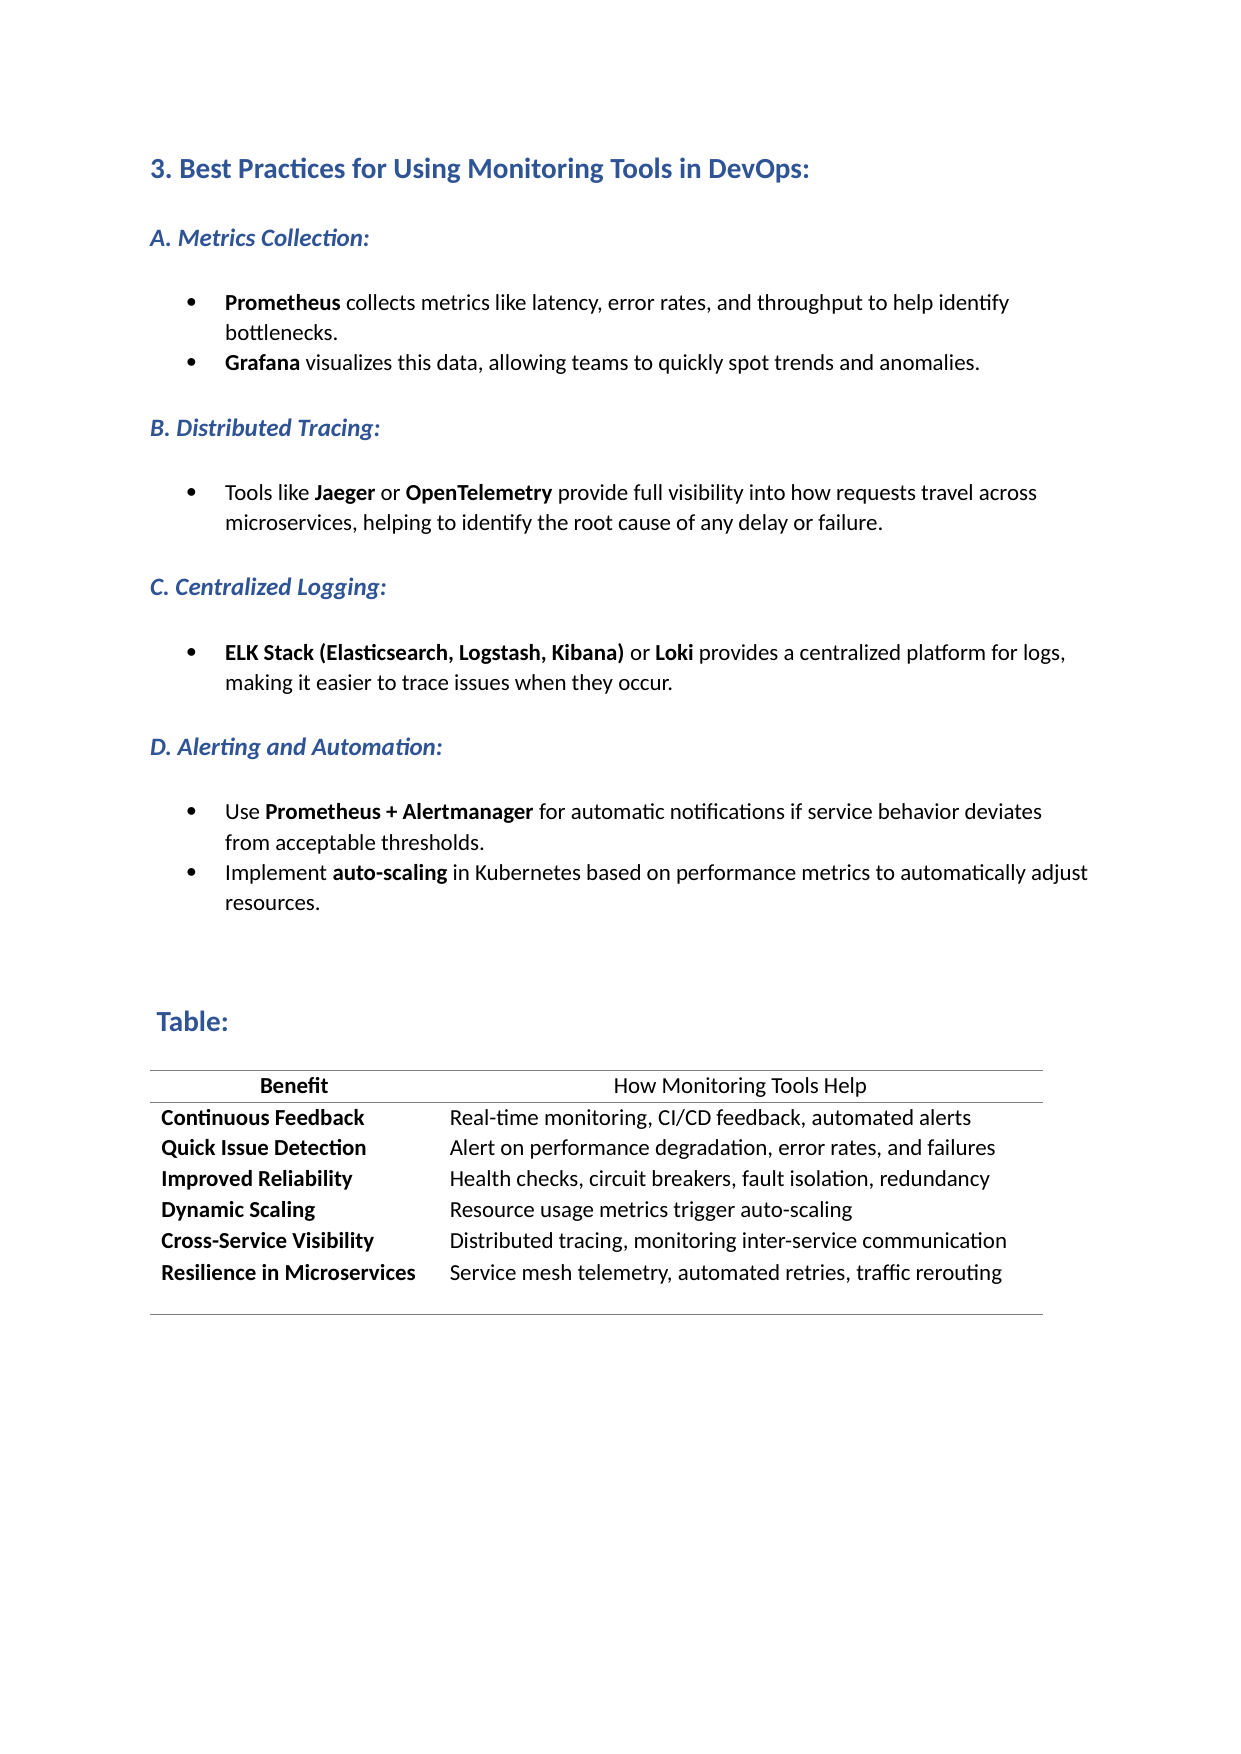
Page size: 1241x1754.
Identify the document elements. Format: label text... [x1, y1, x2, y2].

subtitle 3. Best Practices for Using Monitoring Tools in DevOps: [150, 150, 1090, 186]
list Prometheus collects metrics like latency, error rates, and throughput to help identify bottlenecks. [187, 288, 1090, 346]
subtitle C. Centralized Logging: [150, 571, 1090, 602]
table_cell Improved Reliability [150, 1164, 438, 1195]
subtitle Table: [150, 1003, 1090, 1038]
table_cell Distributed tracing, monitoring inter-service communication [438, 1227, 1042, 1258]
table_cell Real-time monitoring, CI/CD feedback, automated alerts [438, 1103, 1042, 1133]
subtitle B. Distributed Tracing: [150, 412, 1090, 442]
table_cell Health checks, circuit breakers, fault isolation, redundancy [438, 1164, 1042, 1195]
table_cell Resource usage metrics trigger auto-scaling [438, 1195, 1042, 1227]
table_cell Service mesh telemetry, automated retries, traffic rerouting [438, 1258, 1042, 1314]
subtitle D. Alerting and Automation: [150, 731, 1090, 762]
list Implement auto-scaling in Kubernetes based on performance metrics to automatically adjust resources. [187, 858, 1090, 916]
table_cell Alert on performance degradation, error rates, and failures [438, 1133, 1042, 1164]
table_header Benefit [150, 1071, 438, 1102]
table_header How Monitoring Tools Help [438, 1071, 1042, 1102]
subtitle A. Metrics Collection: [150, 222, 1090, 252]
table_cell Continuous Feedback [150, 1103, 438, 1133]
list ELK Stack (Elasticsearch, Logstash, Kibana) or Loki provides a centralized platform for logs, making it easier to trace issues when they occur. [187, 638, 1090, 696]
table_cell Quick Issue Detection [150, 1133, 438, 1164]
list Grafana visualizes this data, allowing teams to quickly spot trends and anomalies. [187, 348, 1090, 376]
list Tools like Jaeger or OpenTelemetry provide full visibility into how requests travel across microservices, helping to identify the root cause of any delay or failure. [187, 478, 1090, 536]
list Use Prometheus + Alertmanager for automatic notifications if service behavior deviates from acceptable thresholds. [187, 797, 1090, 856]
table_cell Cross-Service Visibility [150, 1227, 438, 1258]
table_cell Resilience in Microservices [150, 1258, 438, 1314]
table_cell Dynamic Scaling [150, 1195, 438, 1227]
